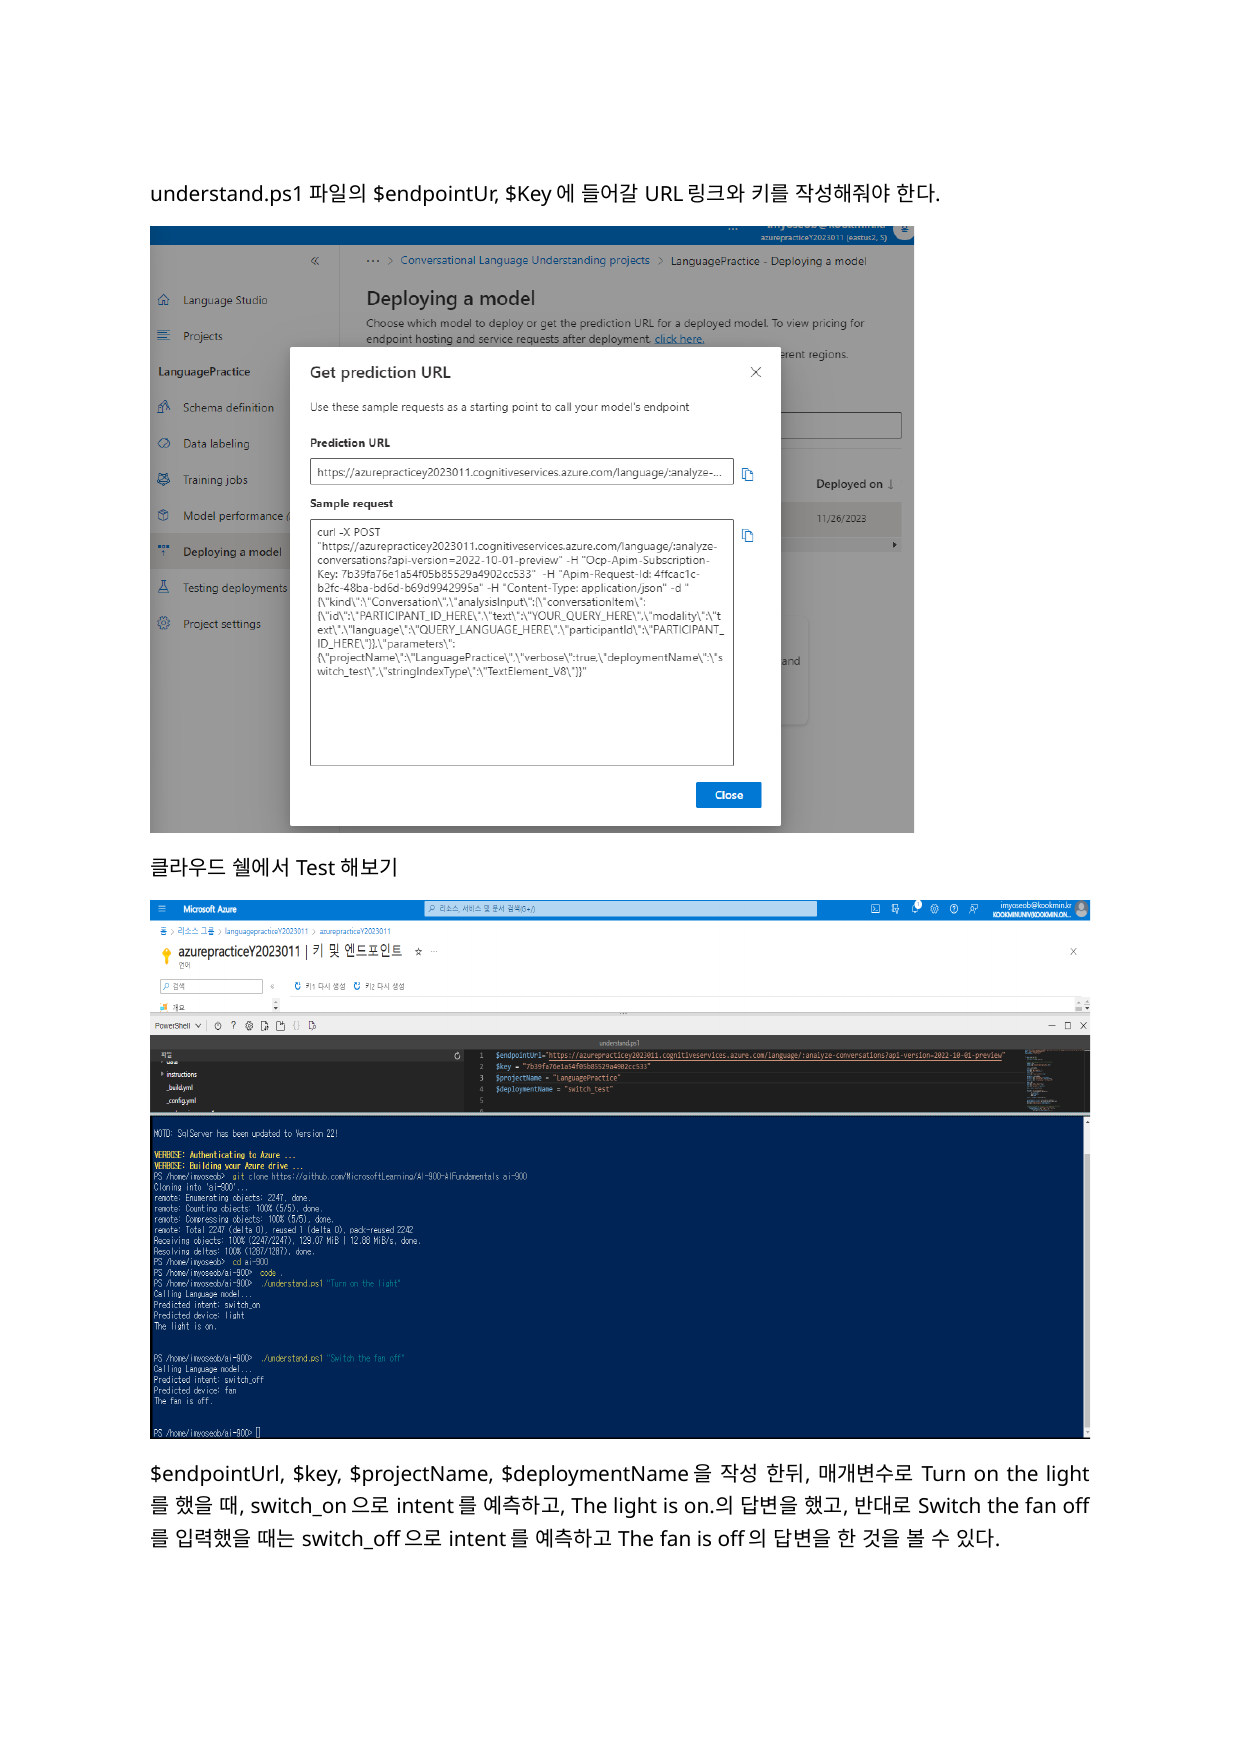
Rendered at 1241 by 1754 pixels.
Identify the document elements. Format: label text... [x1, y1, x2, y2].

picture [150, 900, 1091, 1439]
text understand.ps1 파일의 $endpointUr, $Key에 들어갈 URL링크와 키를 작성해줘야 한다. [150, 177, 1090, 207]
picture [150, 226, 915, 833]
text 클라우드 쉘에서 Test 해보기 [150, 851, 1090, 881]
text $endpointUrl, $key, $projectName, $deploymentName을 작성 한뒤, 매개변수로 Turn on the light를 했을 때, switch_on으로 intent를 예측하고, The light is on.의 답변을 했고, 반대로 Switch the fan off를 입력했을 때는 switch_off으로 intent를 예측하고 The fan is off의 답변을 한 것을 볼 수 있다. [150, 1457, 1090, 1553]
